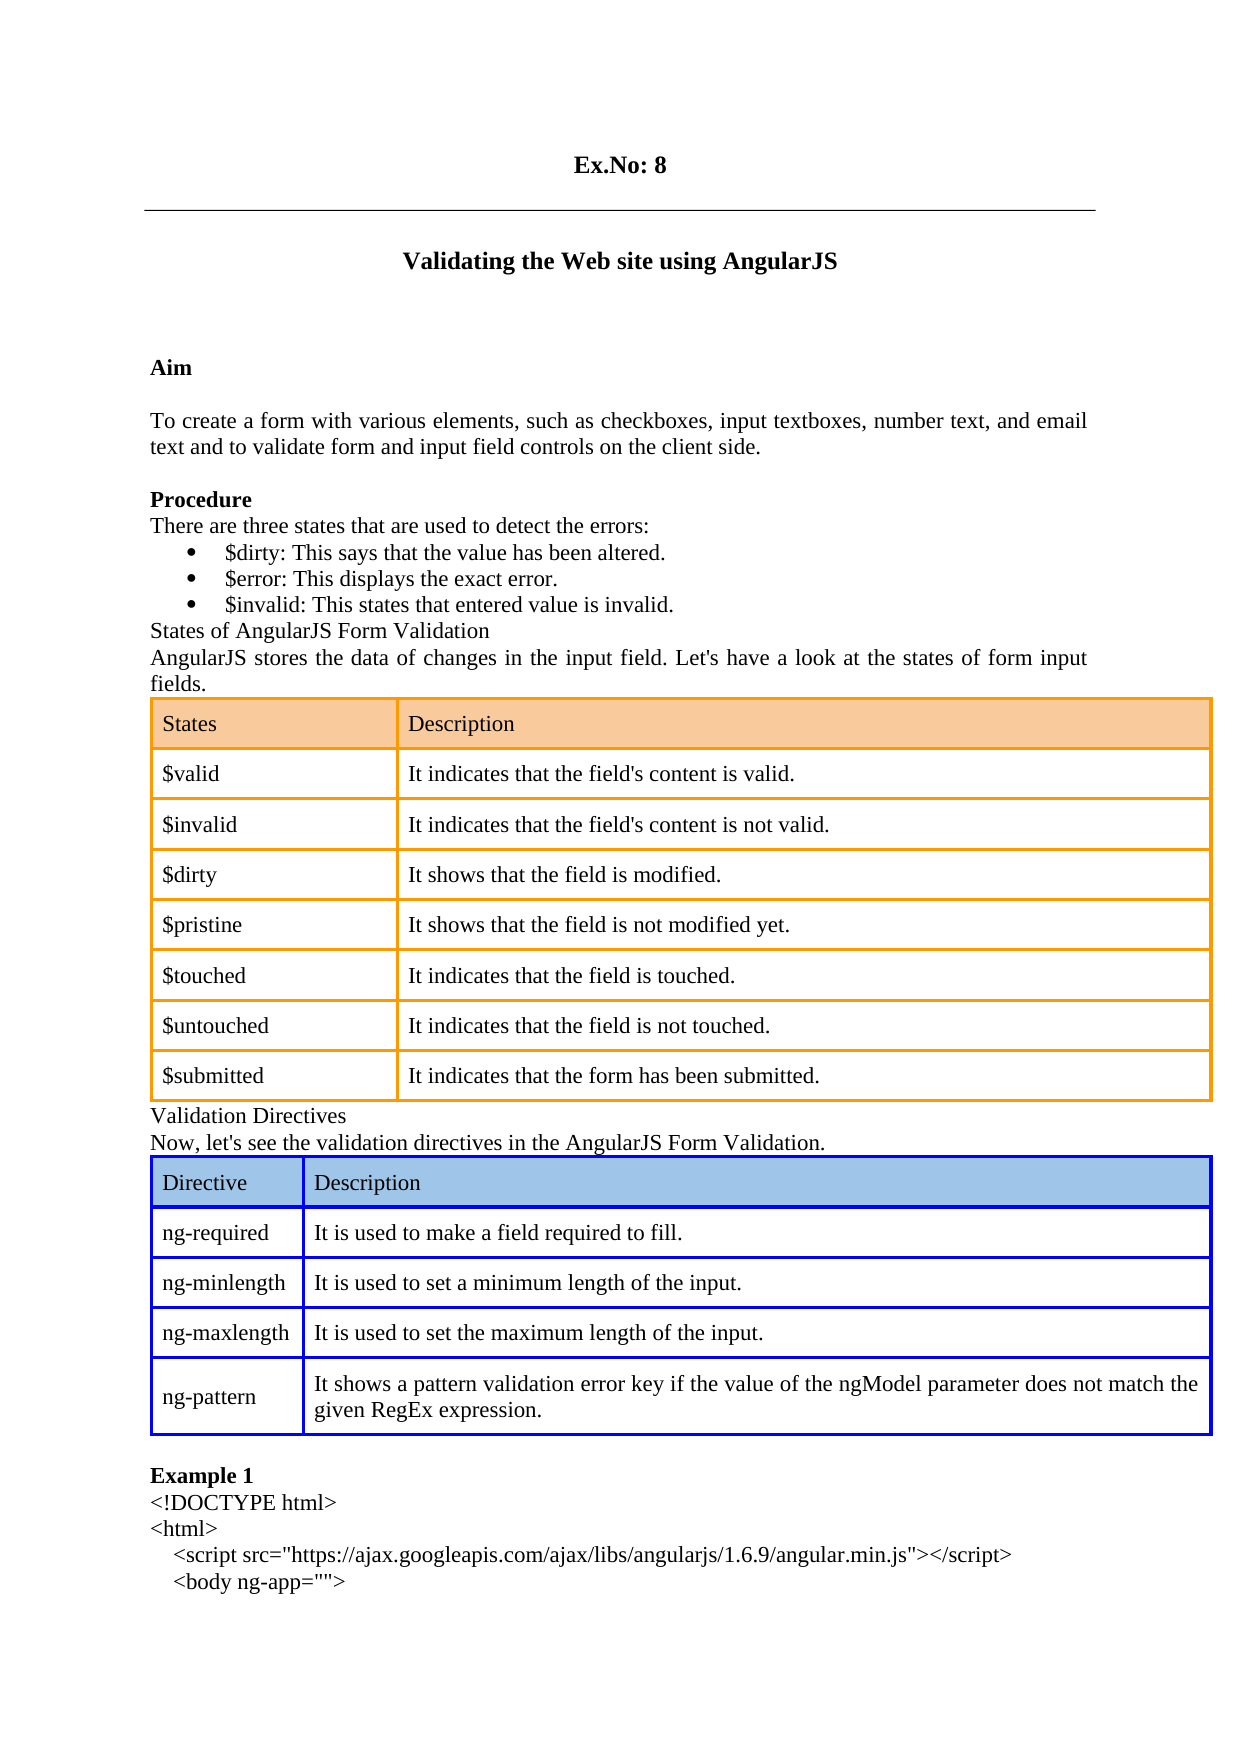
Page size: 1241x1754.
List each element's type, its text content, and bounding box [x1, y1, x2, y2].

table_cell It shows that the field is modified. [399, 851, 1209, 898]
table_cell $submitted [153, 1052, 396, 1099]
table_cell It indicates that the field's content is not valid. [399, 800, 1209, 848]
table_cell $touched [153, 951, 396, 998]
text To create a form with various elements, such as checkboxes, input textboxes, number text, and email text and to validate form and input field controls on the client side. [150, 407, 1090, 459]
table_cell It is used to set a minimum length of the input. [305, 1259, 1209, 1306]
table_cell ng-required [153, 1209, 302, 1256]
table_cell It indicates that the form has been submitted. [399, 1052, 1209, 1099]
table_header Directive [153, 1158, 302, 1205]
table_cell $valid [153, 750, 396, 797]
table_cell ng-maxlength [153, 1309, 302, 1356]
table_cell It is used to make a field required to fill. [305, 1209, 1209, 1256]
table_cell $pristine [153, 901, 396, 948]
table_cell It shows that the field is not modified yet. [399, 901, 1209, 948]
table_cell $invalid [153, 800, 396, 848]
table_cell It indicates that the field is not touched. [399, 1002, 1209, 1049]
table_header States [153, 700, 396, 747]
text Aim [150, 354, 1090, 380]
text Validation Directives [150, 1102, 1090, 1129]
table_cell ng-pattern [153, 1359, 302, 1433]
table_cell It is used to set the maximum length of the input. [305, 1309, 1209, 1356]
table_header Description [305, 1158, 1209, 1205]
table_cell $untouched [153, 1002, 396, 1049]
list $invalid: This states that entered value is invalid. [187, 591, 1090, 618]
text <script src="https://ajax.googleapis.com/ajax/libs/angularjs/1.6.9/angular.min.js"></script> [150, 1541, 1090, 1568]
text Validating the Web site using AngularJS [150, 246, 1090, 275]
text AngularJS stores the data of changes in the input field. Let's have a look at the states of form input fields. [150, 644, 1090, 697]
table_cell It shows a pattern validation error key if the value of the ngModel parameter does not match the given RegEx expression. [305, 1359, 1209, 1433]
text Example 1 [150, 1462, 1090, 1489]
text <html> [150, 1515, 1090, 1541]
text States of AngularJS Form Validation [150, 618, 1090, 644]
text <body ng-app=""> [150, 1568, 1090, 1594]
list $dirty: This says that the value has been altered. [187, 538, 1090, 565]
table_cell ng-minlength [153, 1259, 302, 1306]
text Ex.No: 8 [150, 150, 1090, 179]
table_cell It indicates that the field is touched. [399, 951, 1209, 998]
text Procedure [150, 486, 1090, 512]
text <!DOCTYPE html> [150, 1489, 1090, 1515]
table_header Description [399, 700, 1209, 747]
text There are three states that are used to detect the errors: [150, 512, 1090, 538]
text Now, let's see the validation directives in the AngularJS Form Validation. [150, 1129, 1090, 1155]
table_cell It indicates that the field's content is valid. [399, 750, 1209, 797]
list $error: This displays the exact error. [187, 565, 1090, 591]
table_cell $dirty [153, 851, 396, 898]
